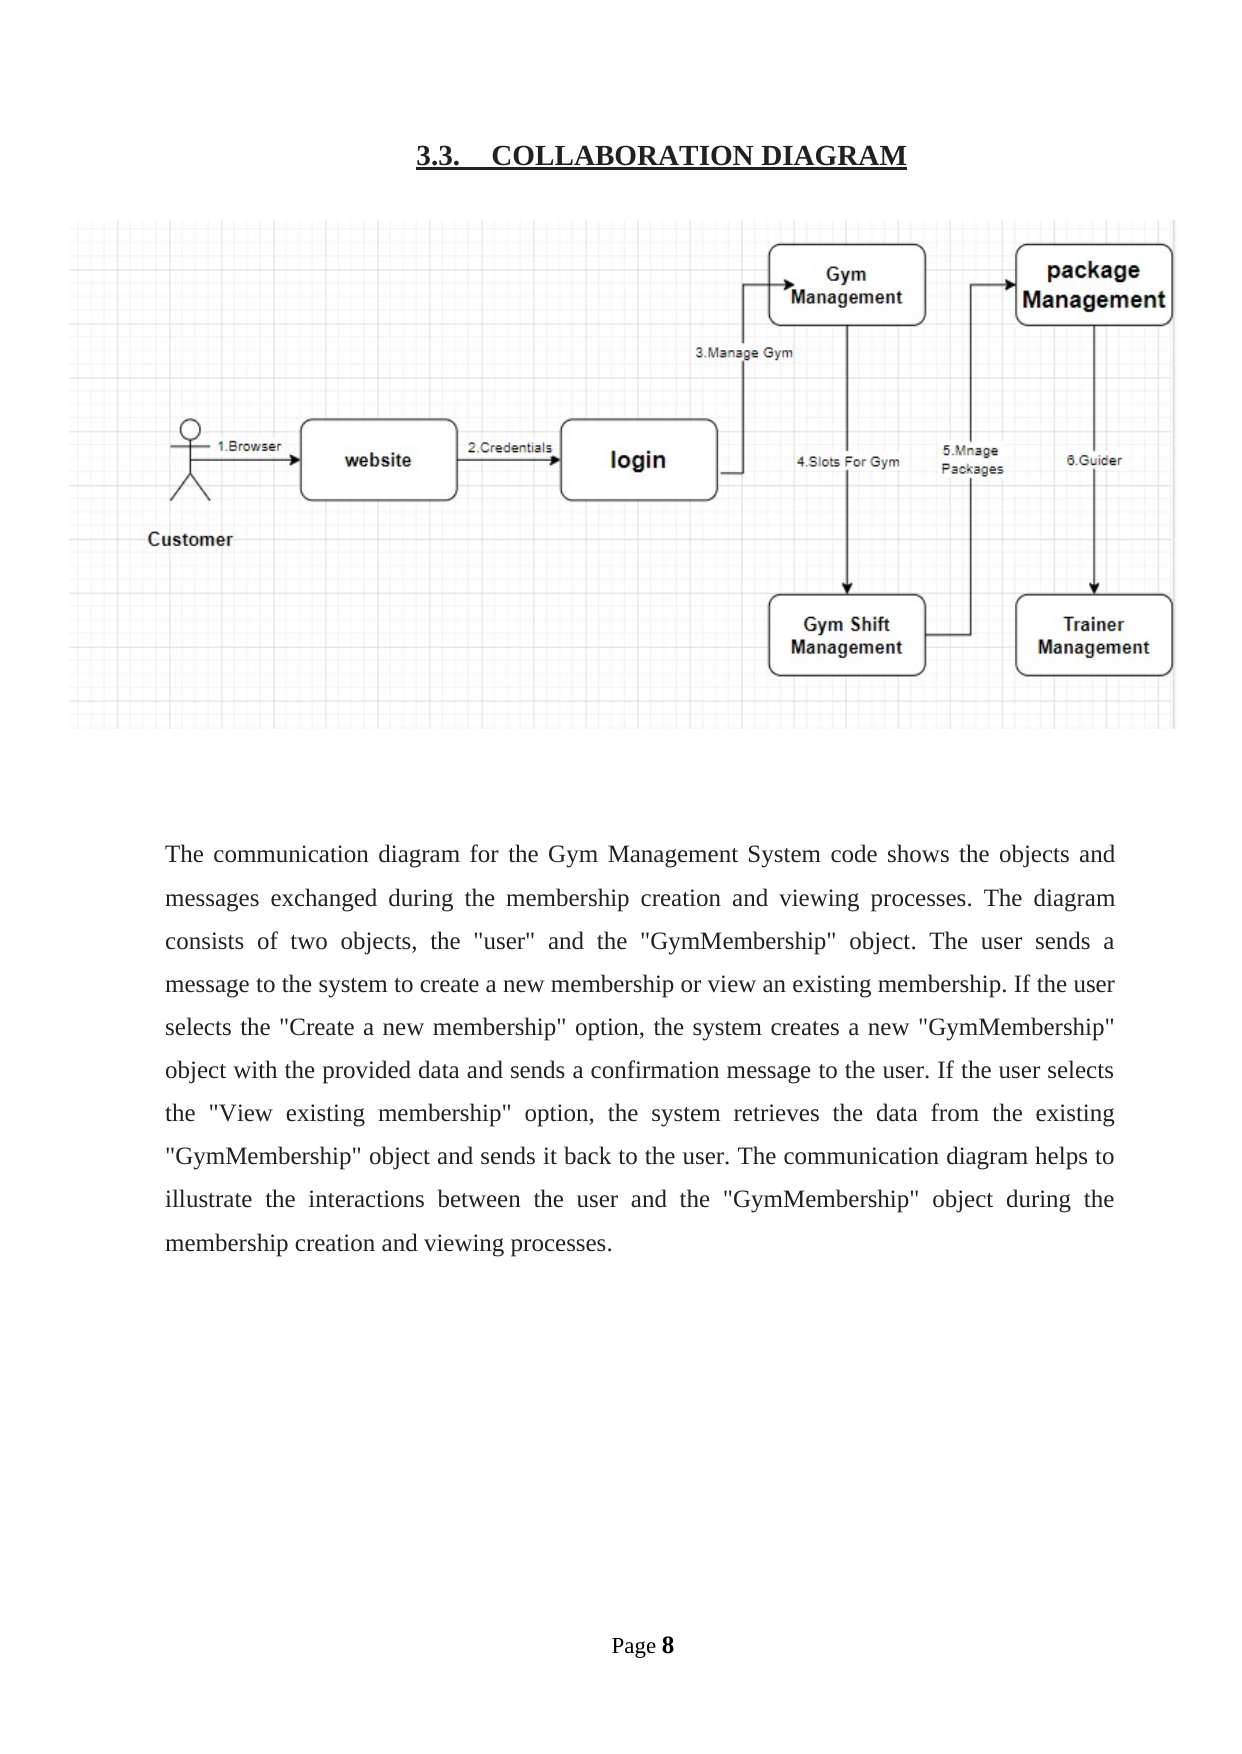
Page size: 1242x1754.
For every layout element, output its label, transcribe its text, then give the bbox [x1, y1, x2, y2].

text The communication diagram for the Gym Management System code shows the objects and messages exchanged during the membership creation and viewing processes. The diagram consists of two objects, the "user" and the "GymMembership" object. The user sends a message to the system to create a new membership or view an existing membership. If the user selects the "Create a new membership" option, the system creates a new "GymMembership" object with the provided data and sends a confirmation message to the user. If the user selects the "View existing membership" option, the system retrieves the data from the existing "GymMembership" object and sends it back to the user. The communication diagram helps to illustrate the interactions between the user and the "GymMembership" object during the membership creation and viewing processes. [165, 839, 1116, 1256]
picture [68, 220, 1177, 729]
subtitle COLLABORATION DIAGRAM [106, 138, 1217, 171]
